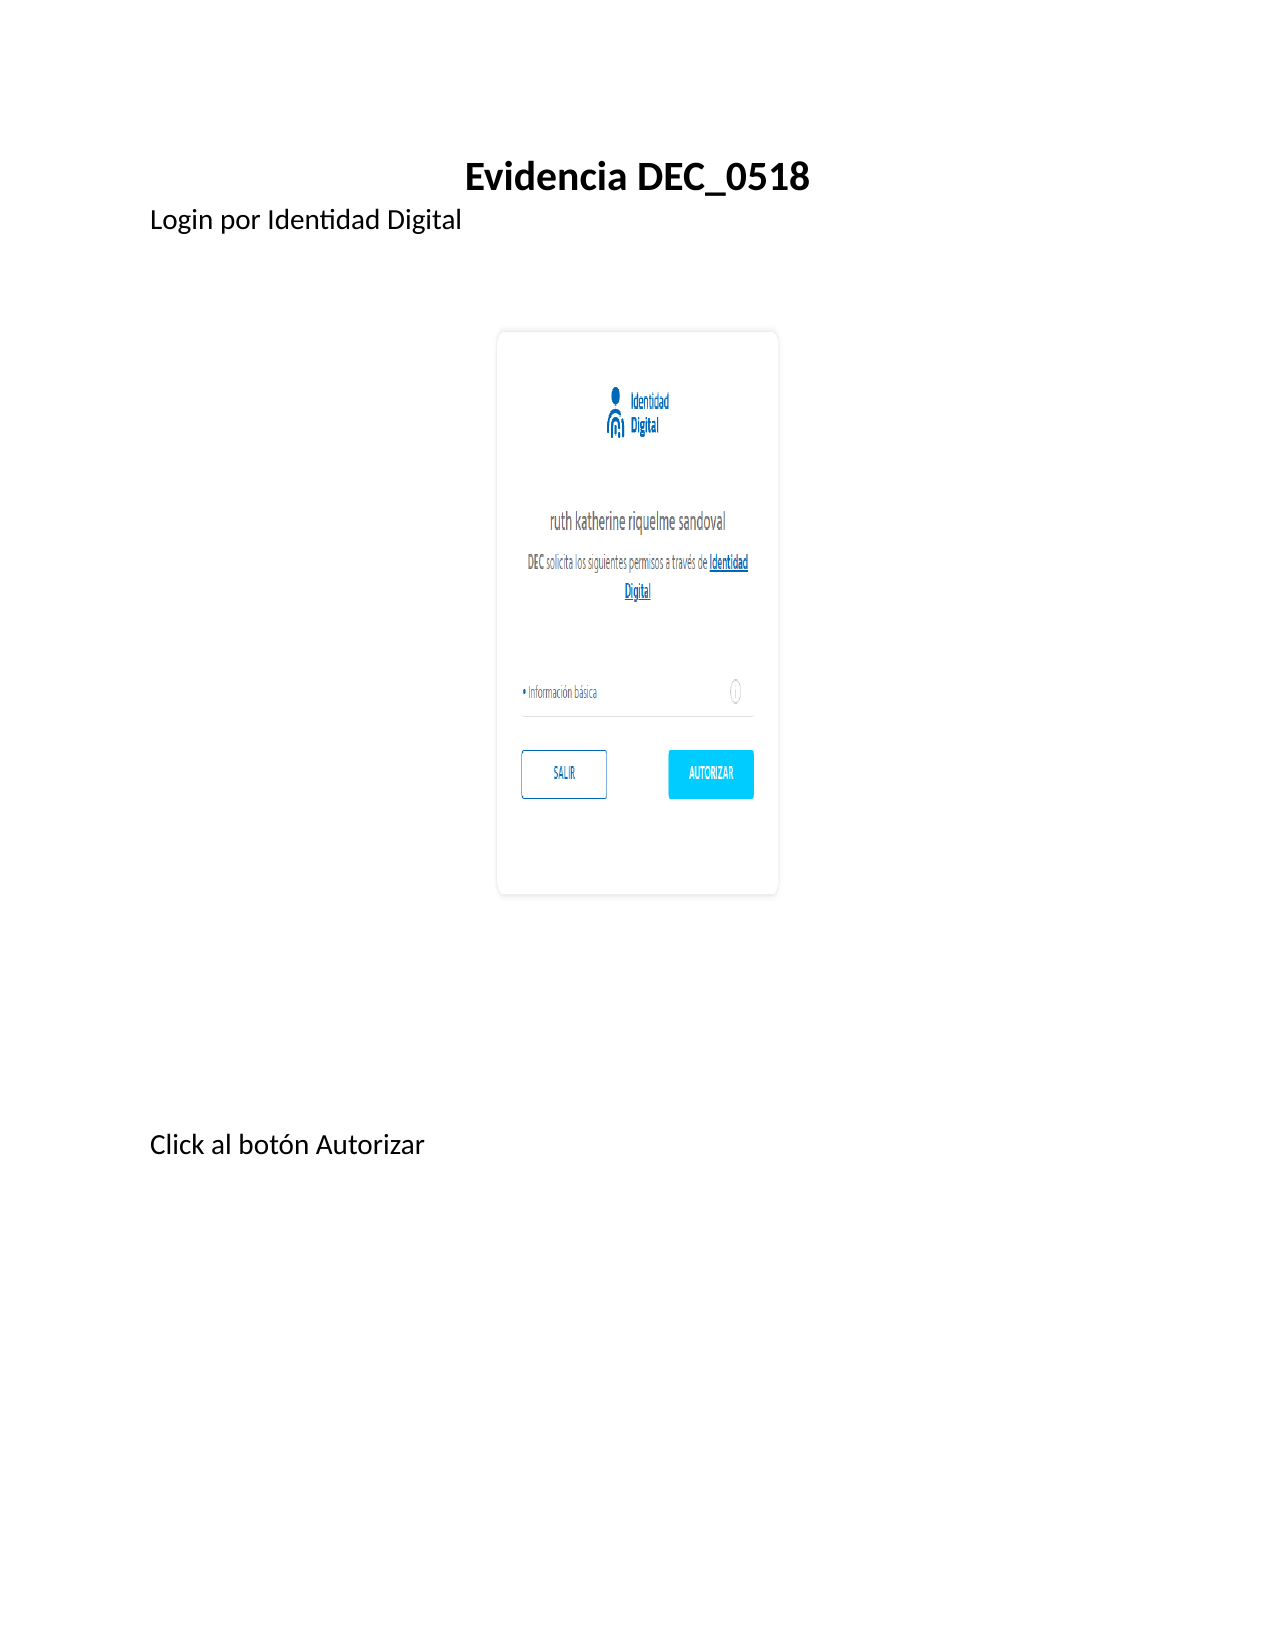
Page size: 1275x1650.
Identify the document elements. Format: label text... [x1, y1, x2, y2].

text Evidencia DEC_0518 [150, 150, 1125, 207]
text Login por Identidad Digital [150, 207, 1125, 246]
picture [220, 314, 1055, 1148]
text Click al botón Autorizar [150, 1148, 1125, 1188]
